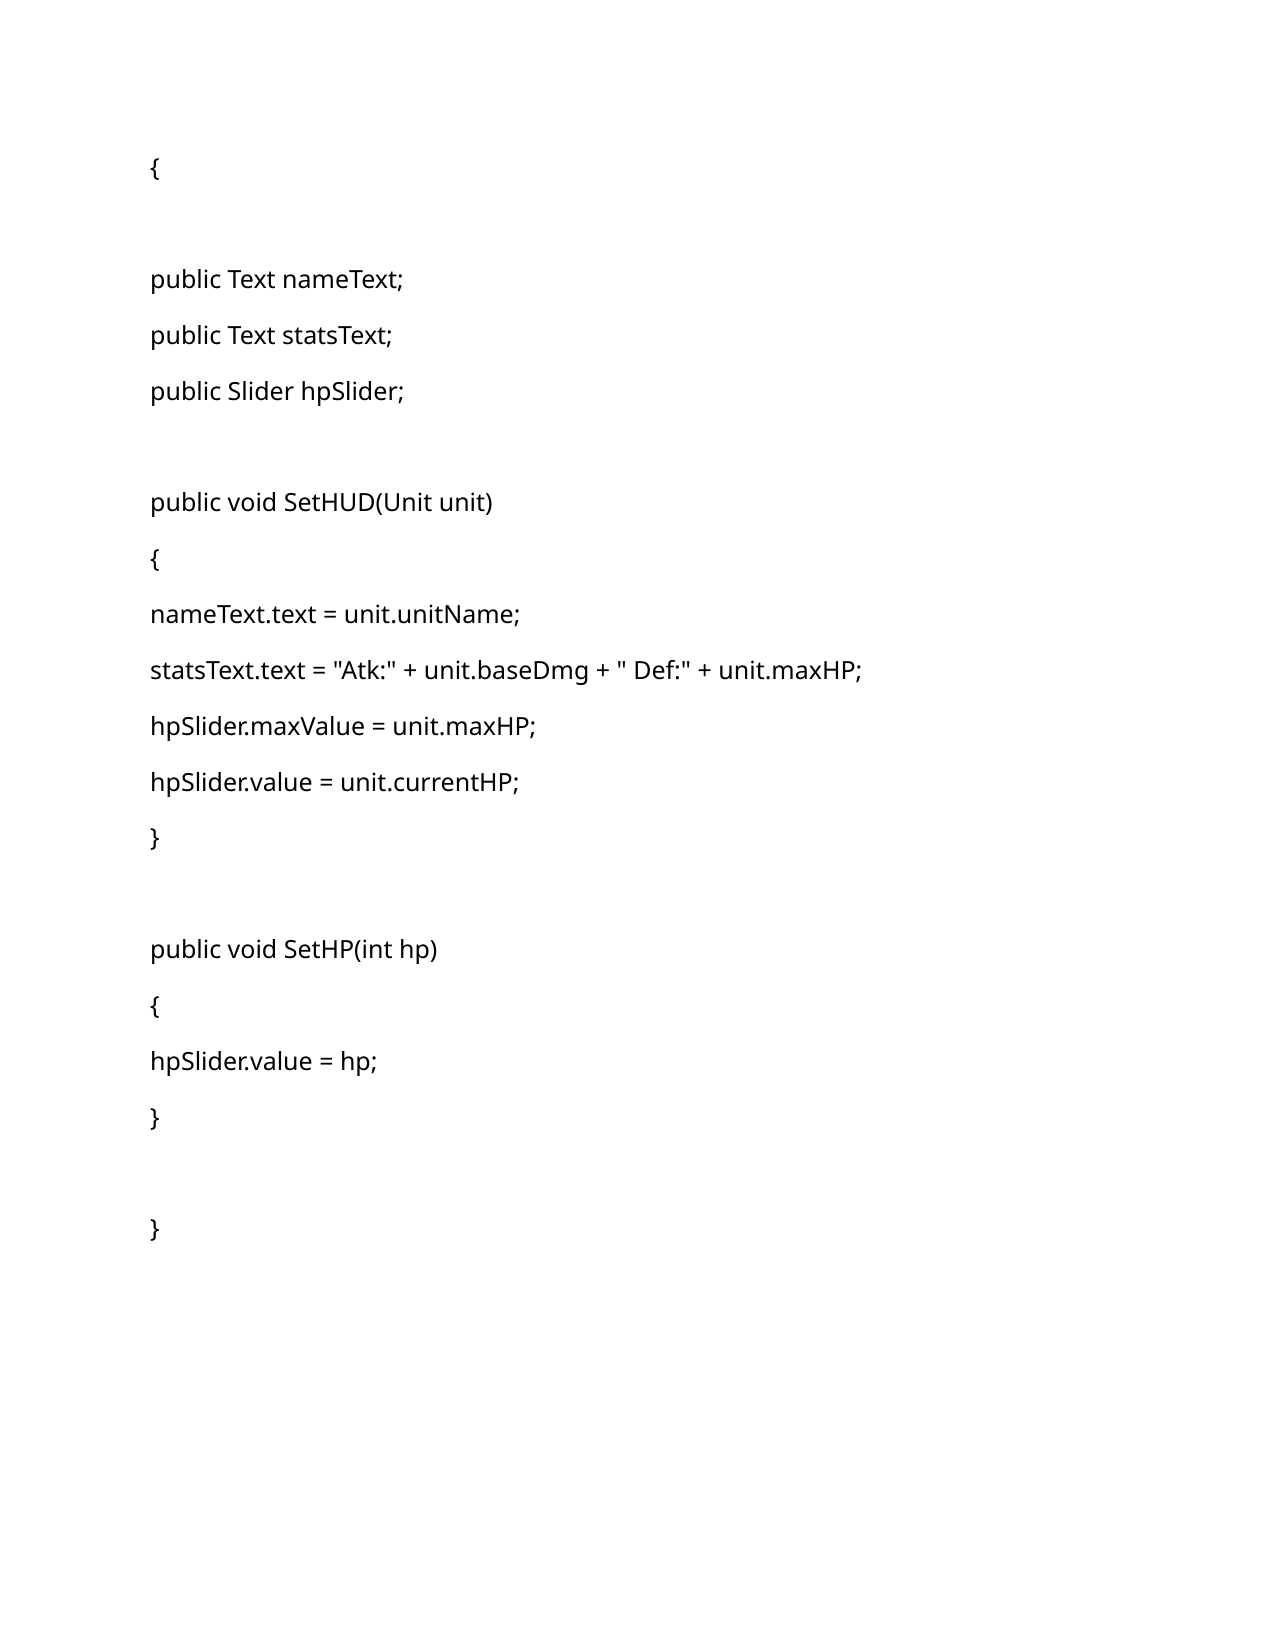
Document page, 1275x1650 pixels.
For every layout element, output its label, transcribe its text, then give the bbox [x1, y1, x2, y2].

text hpSlider.value = hp; [150, 1043, 1125, 1077]
text public Text statsText; [150, 317, 1125, 352]
text statsText.text = "Atk:" + unit.baseDmg + " Def:" + unit.maxHP; [150, 652, 1125, 687]
text public Text nameText; [150, 262, 1125, 296]
text } [150, 1099, 1125, 1133]
text { [150, 987, 1125, 1022]
text } [150, 820, 1125, 854]
text nameText.text = unit.unitName; [150, 597, 1125, 631]
text hpSlider.value = unit.currentHP; [150, 764, 1125, 798]
text public Slider hpSlider; [150, 373, 1125, 407]
text public void SetHP(int hp) [150, 932, 1125, 966]
text { [150, 150, 1125, 184]
text hpSlider.maxValue = unit.maxHP; [150, 708, 1125, 742]
text { [150, 541, 1125, 575]
text } [150, 1211, 1125, 1245]
text public void SetHUD(Unit unit) [150, 485, 1125, 519]
